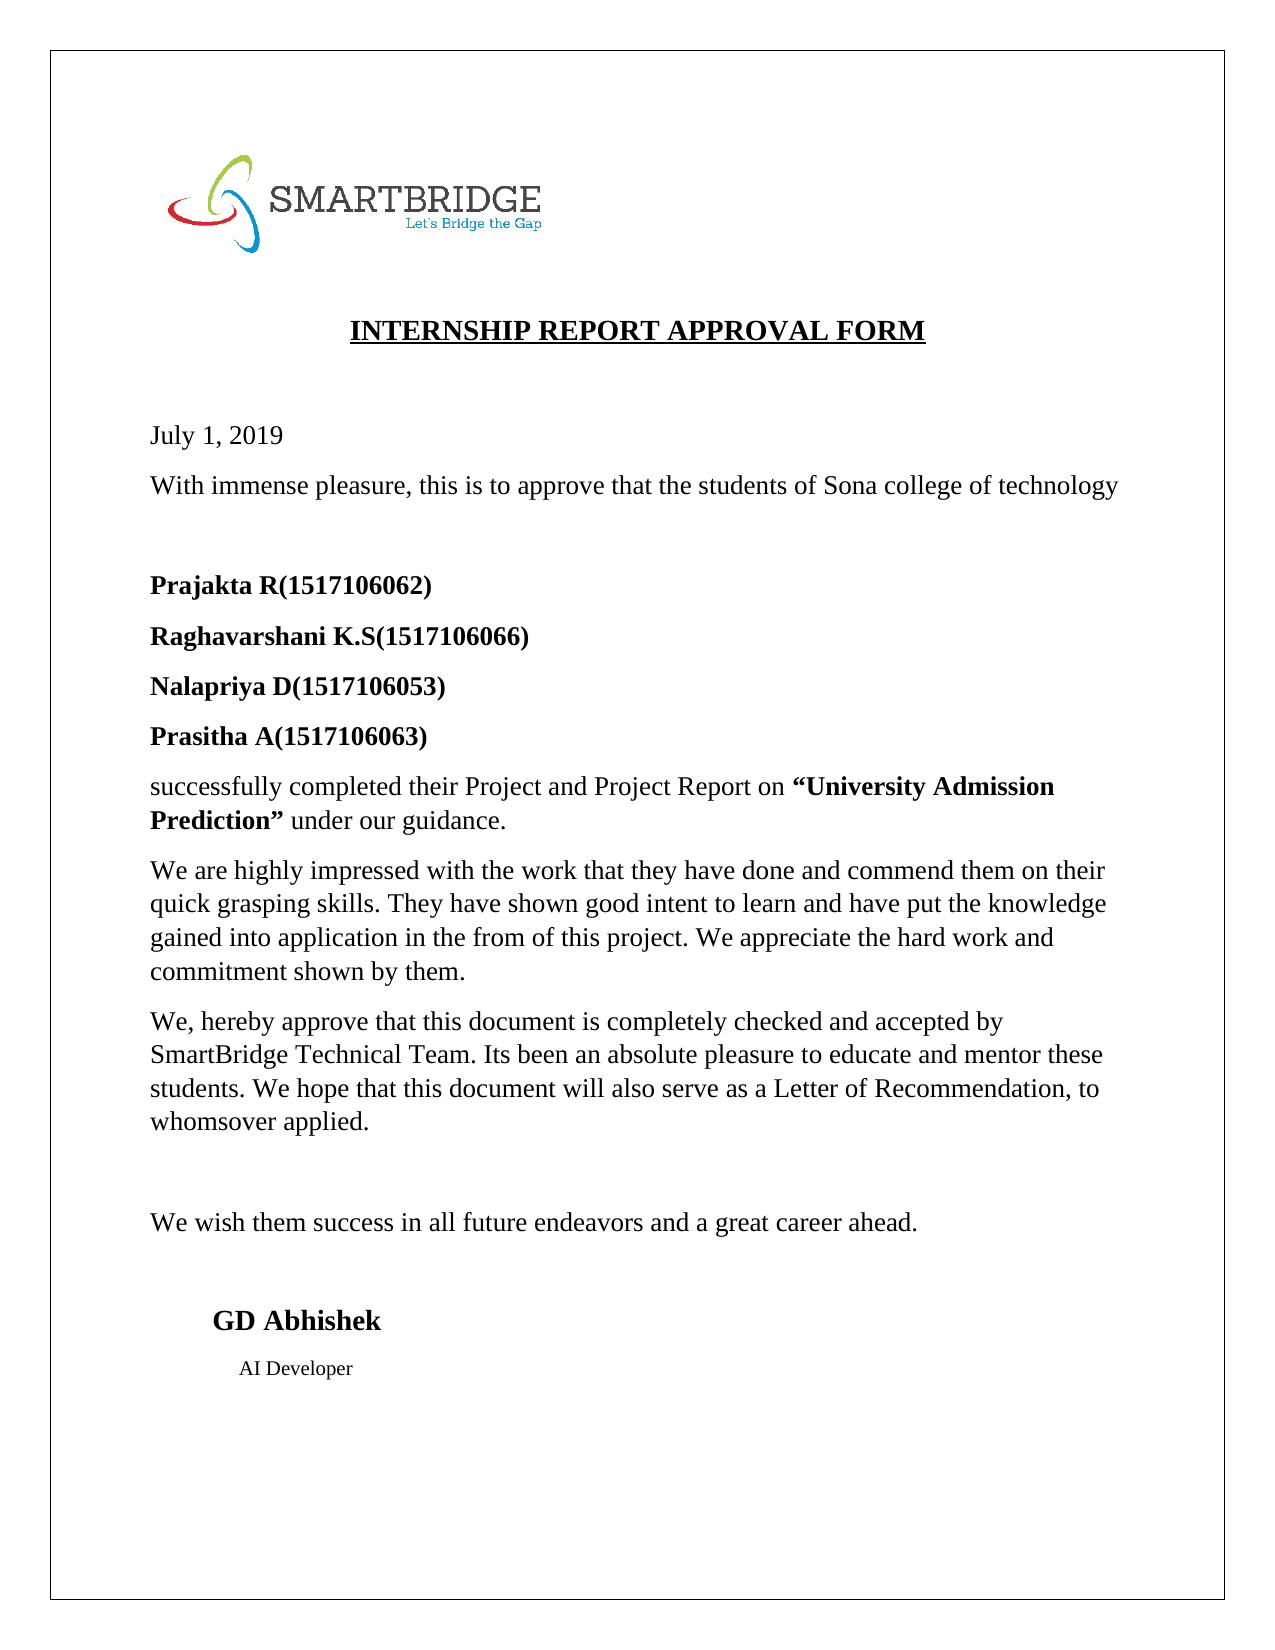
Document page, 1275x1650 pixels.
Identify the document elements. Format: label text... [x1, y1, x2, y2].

text AI Developer [150, 1356, 1125, 1380]
text Nalapriya D(1517106053) [150, 670, 1125, 701]
text successfully completed their Project and Project Report on “University Admission Prediction” under our guidance. [150, 770, 1125, 835]
text GD Abhishek [150, 1303, 1125, 1336]
text We wish them success in all future endeavors and a great career ahead. [150, 1206, 1125, 1237]
text With immense pleasure, this is to approve that the students of Sona college of technology [150, 469, 1125, 500]
text We are highly impressed with the work that they have done and commend them on their quick grasping skills. They have shown good intent to learn and have put the knowledge gained into application in the from of this project. We appreciate the hard work and commitment shown by them. [150, 854, 1125, 986]
text July 1, 2019 [150, 419, 1125, 450]
text Prajakta R(1517106062) [150, 569, 1125, 601]
text INTERNSHIP REPORT APPROVAL FORM [150, 313, 1125, 347]
text Raghavarshani K.S(1517106066) [150, 619, 1125, 651]
text We, hereby approve that this document is completely checked and accepted by SmartBridge Technical Team. Its been an absolute pleasure to educate and mentor these students. We hope that this document will also serve as a Letter of Recommendation, to whomsover applied. [150, 1005, 1125, 1137]
picture [150, 150, 574, 264]
text Prasitha A(1517106063) [150, 720, 1125, 751]
